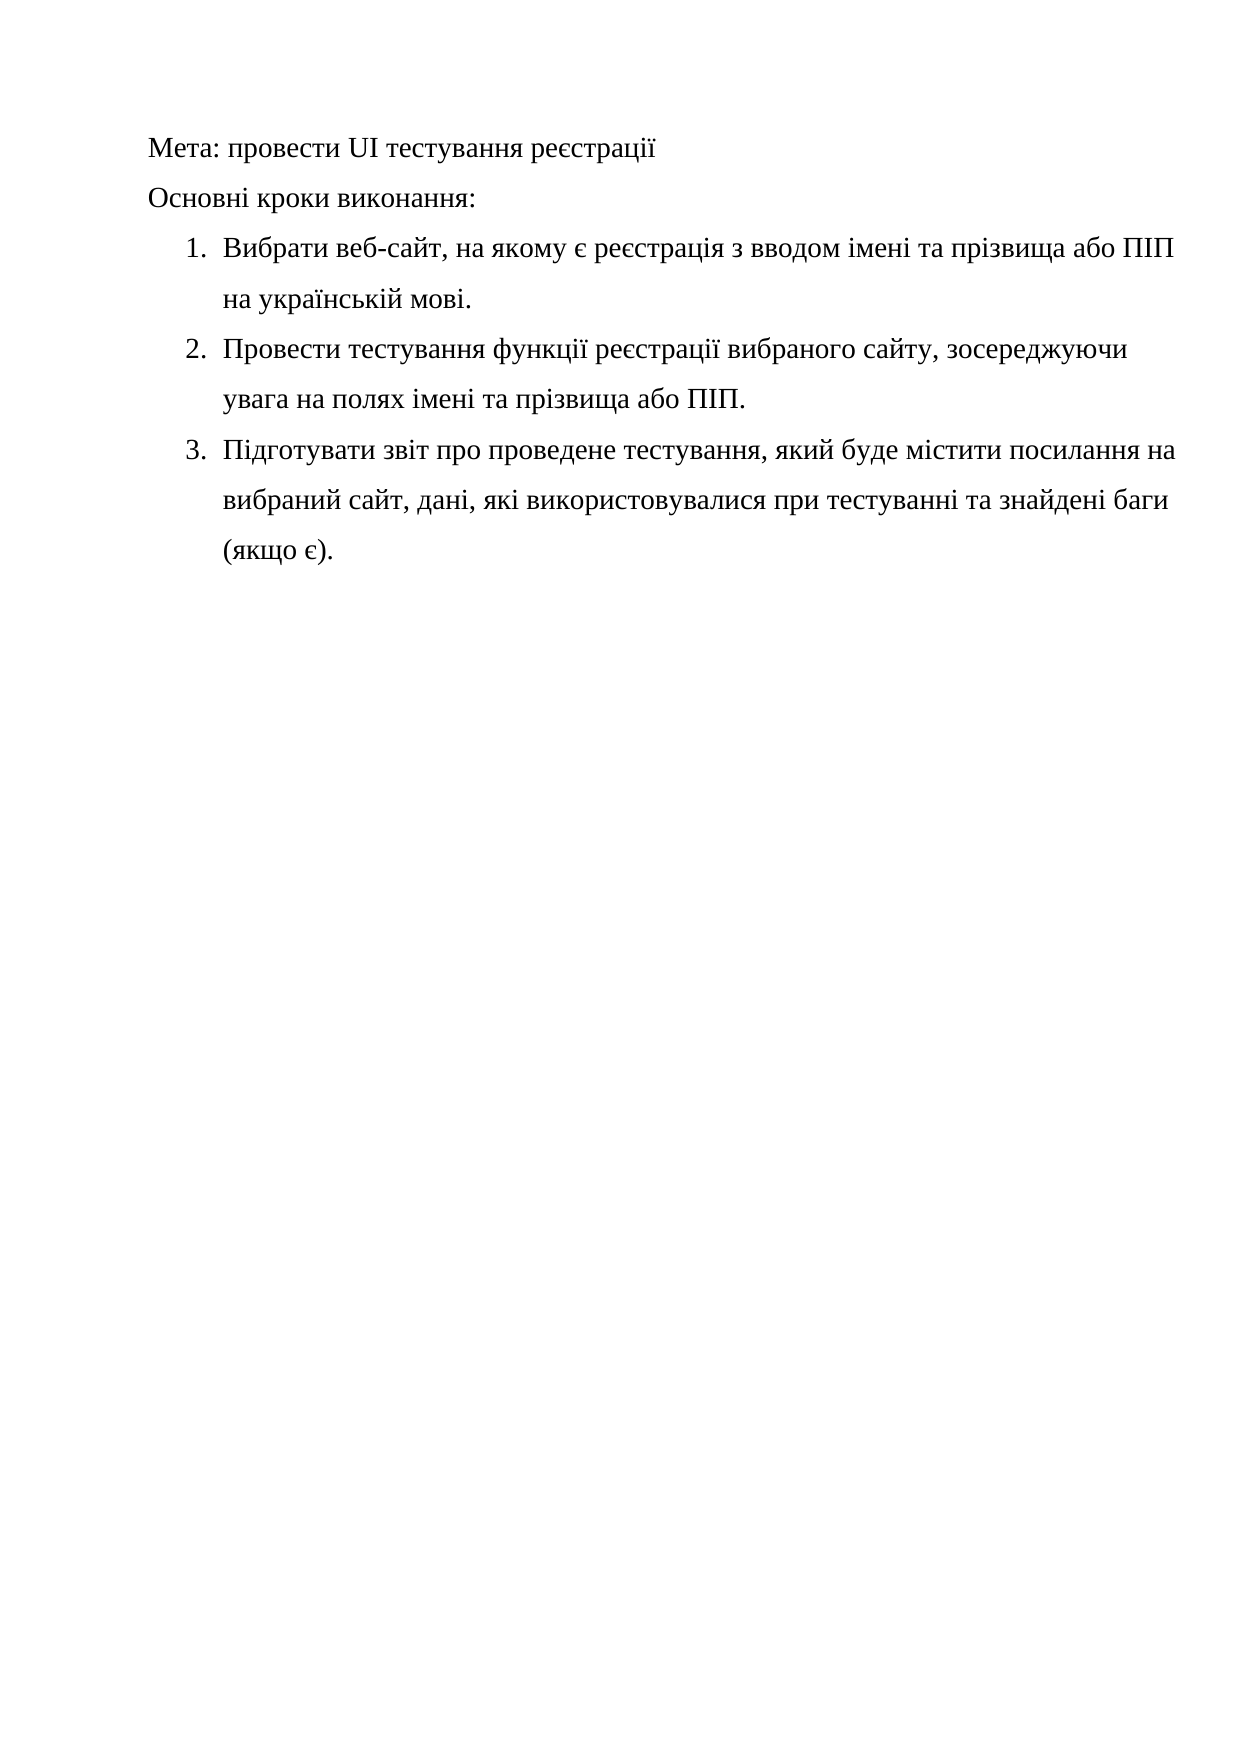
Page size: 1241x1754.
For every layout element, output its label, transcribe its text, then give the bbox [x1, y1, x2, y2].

list Підготувати звіт про проведене тестування, який буде містити посилання на вибраний сайт, дані, які використовувалися при тестуванні та знайдені баги (якщо є). [185, 432, 1181, 566]
text Мета: провести UI тестування реєстрації [148, 130, 1181, 163]
list Вибрати веб-сайт, на якому є реєстрація з вводом імені та прізвища або ПІП на українській мові. [185, 231, 1181, 314]
text Основні кроки виконання: [148, 180, 1181, 214]
list Провести тестування функції реєстрації вибраного сайту, зосереджуючи увага на полях імені та прізвища або ПІП. [185, 331, 1181, 415]
